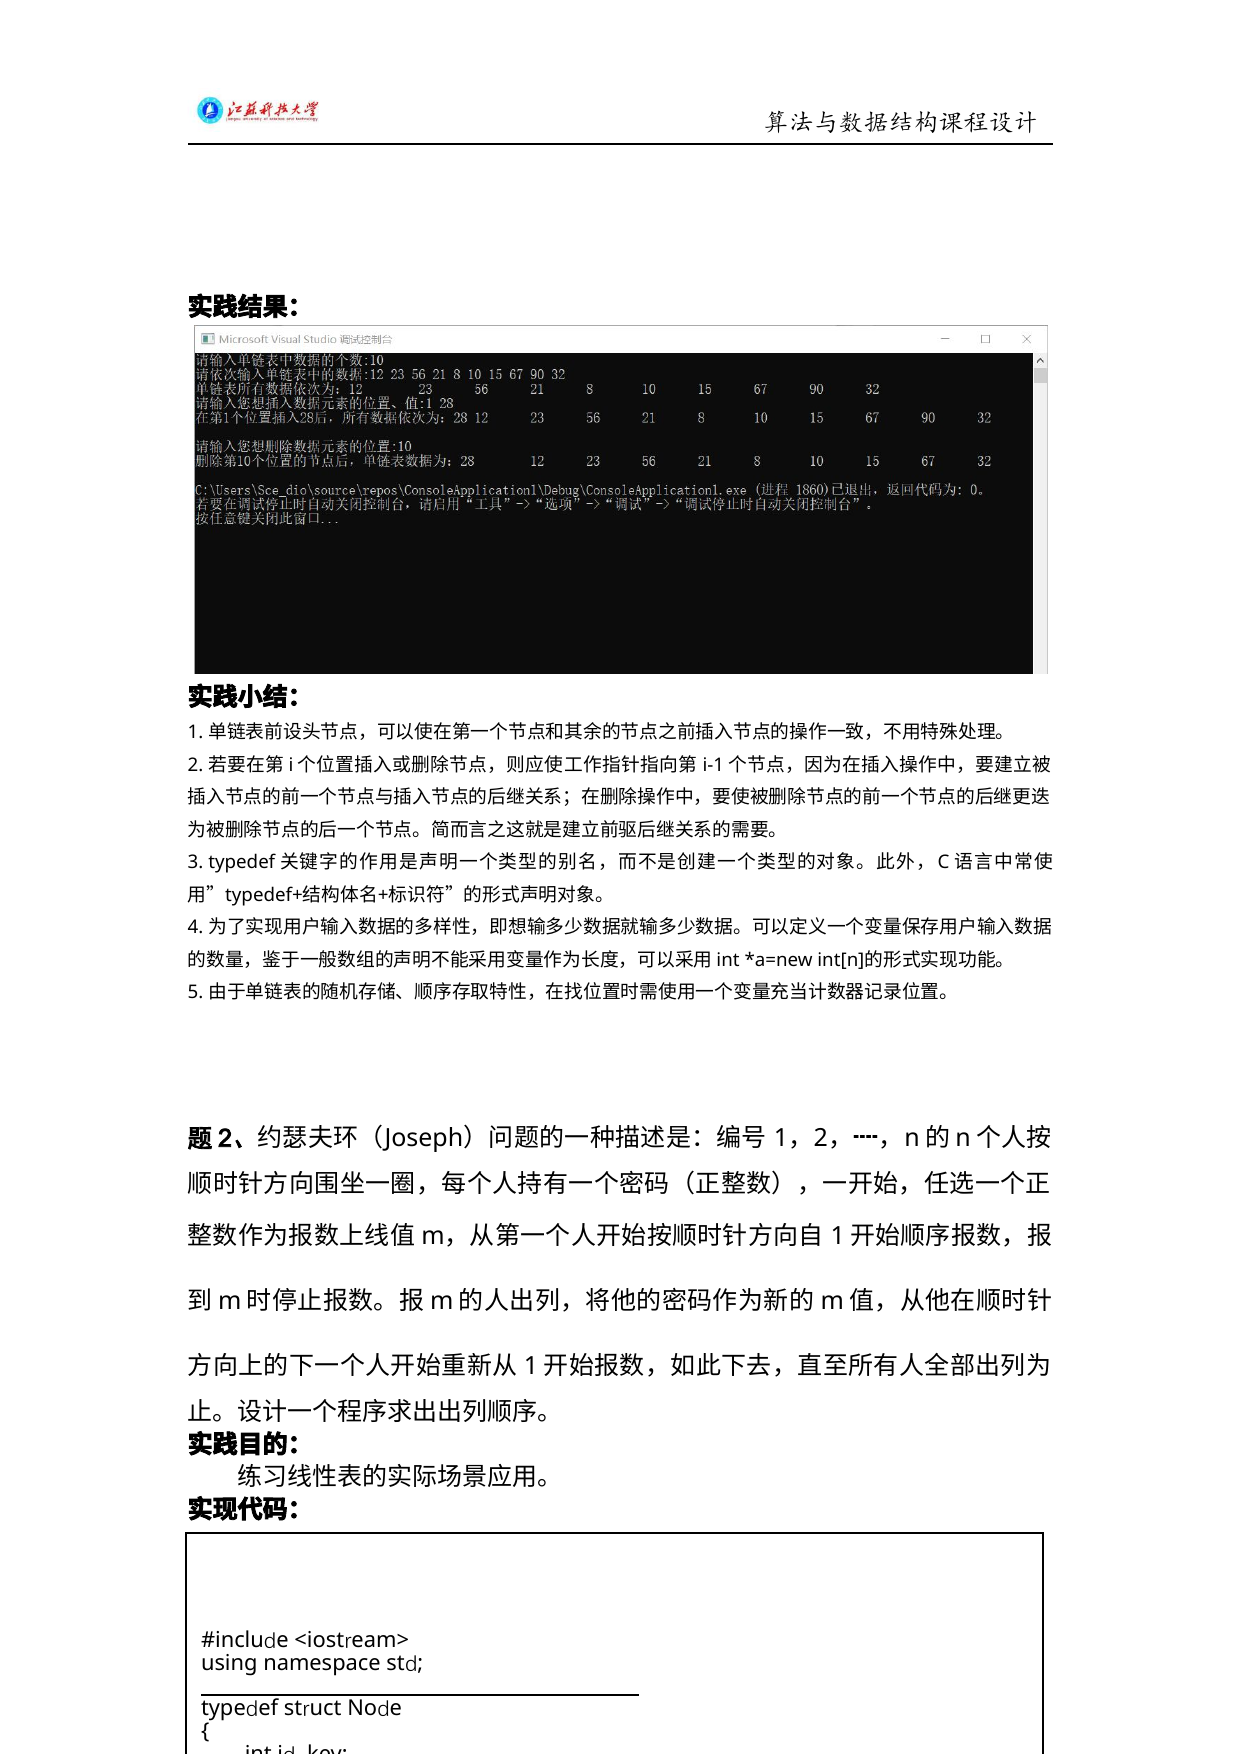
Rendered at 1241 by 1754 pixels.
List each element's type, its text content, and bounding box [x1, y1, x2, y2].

picture [194, 325, 1048, 674]
text 练习线性表的实际场景应用。 [187, 1462, 1053, 1494]
list 单链表前设头节点，可以使在第一个节点和其余的节点之前插入节点的操作一致，不用特殊处理。 [187, 714, 1053, 747]
picture [187, 88, 328, 132]
list 由于单链表的随机存储、顺序存取特性，在找位置时需使用一个变量充当计数器记录位置。 [187, 974, 1053, 1007]
text 实践小结： [187, 682, 1053, 714]
list 为了实现用户输入数据的多样性，即想输多少数据就输多少数据。可以定义一个变量保存用户输入数据的数量，鉴于一般数组的声明不能采用变量作为长度，可以采用int *a=new int[n]的形式实现功能。 [187, 909, 1053, 974]
list typedef关键字的作用是声明一个类型的别名，而不是创建一个类型的对象。此外，C语言中常使用”typedef+结构体名+标识符”的形式声明对象。 [187, 844, 1053, 909]
text 题2、约瑟夫环（Joseph）问题的一种描述是：编号1，2，┉，n的n个人按顺时针方向围坐一圈，每个人持有一个密码（正整数），一开始，任选一个正整数作为报数上线值m，从第一个人开始按顺时针方向自1开始顺序报数，报到m时停止报数。报m的人出列，将他的密码作为新的m值，从他在顺时针方向上的下一个人开始重新从1开始报数，如此下去，直至所有人全部出列为止。设计一个程序求出出列顺序。 [187, 1104, 1053, 1429]
text 实践结果： [187, 292, 1053, 324]
text 实践目的： [187, 1429, 1053, 1462]
text 实现代码： [187, 1494, 1053, 1527]
list 若要在第i个位置插入或删除节点，则应使工作指针指向第i-1个节点，因为在插入操作中，要建立被插入节点的前一个节点与插入节点的后继关系；在删除操作中，要使被删除节点的前一个节点的后继更迭为被删除节点的后一个节点。简而言之这就是建立前驱后继关系的需要。 [187, 747, 1053, 844]
